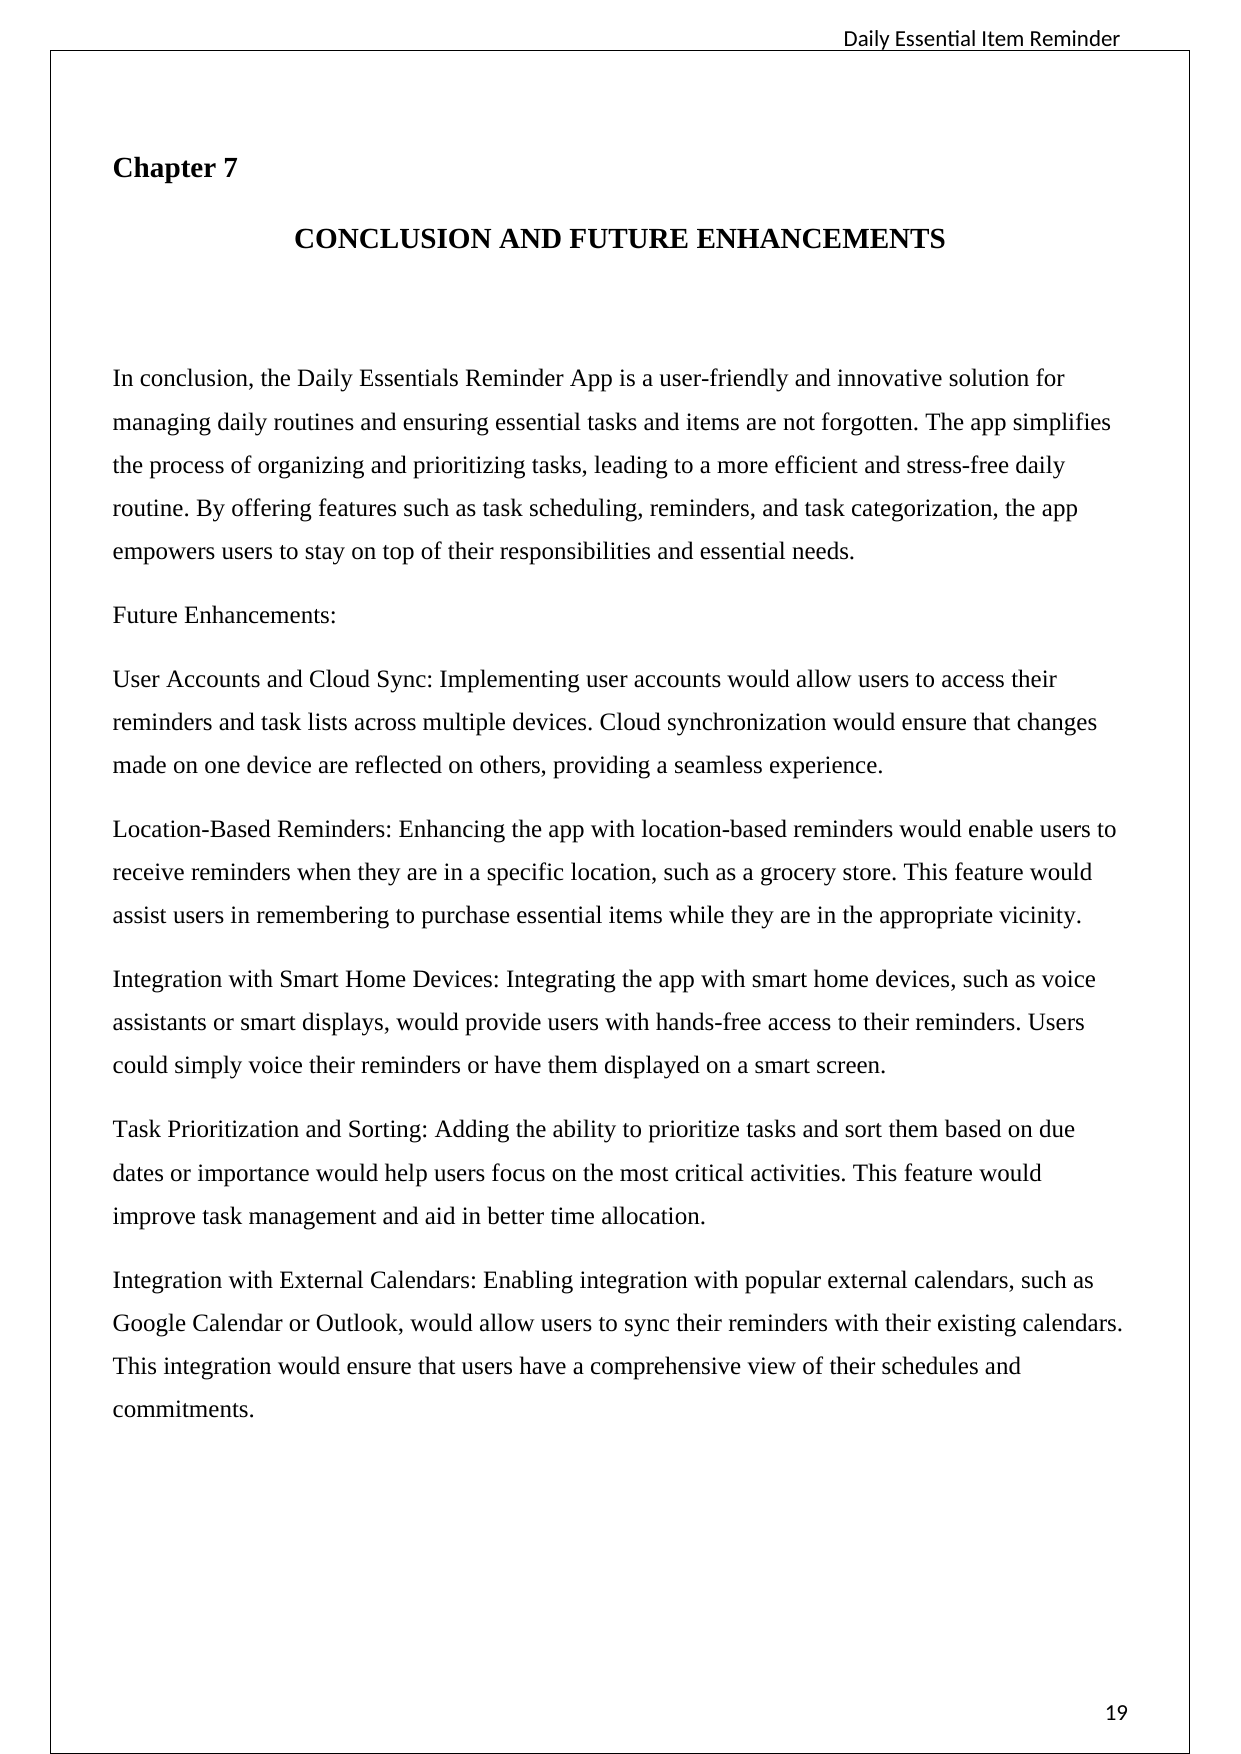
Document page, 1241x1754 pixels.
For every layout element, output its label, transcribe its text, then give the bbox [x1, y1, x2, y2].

text In conclusion, the Daily Essentials Reminder App is a user-friendly and innovative solution for managing daily routines and ensuring essential tasks and items are not forgotten. The app simplifies the process of organizing and prioritizing tasks, leading to a more efficient and stress-free daily routine. By offering features such as task scheduling, reminders, and task categorization, the app empowers users to stay on top of their responsibilities and essential needs. [112, 363, 1128, 565]
text User Accounts and Cloud Sync: Implementing user accounts would allow users to access their reminders and task lists across multiple devices. Cloud synchronization would ensure that changes made on one device are reflected on others, providing a seamless experience. [112, 664, 1128, 779]
text Integration with Smart Home Devices: Integrating the app with smart home devices, such as voice assistants or smart displays, would provide users with hands-free access to their reminders. Users could simply voice their reminders or have them displayed on a smart screen. [112, 964, 1128, 1079]
text Integration with External Calendars: Enabling integration with popular external calendars, such as Google Calendar or Outlook, would allow users to sync their reminders with their existing calendars. This integration would ensure that users have a comprehensive view of their schedules and commitments. [112, 1265, 1128, 1423]
text Task Prioritization and Sorting: Adding the ability to prioritize tasks and sort them based on due dates or importance would help users focus on the most critical activities. This feature would improve task management and aid in better time allocation. [112, 1114, 1128, 1229]
text Future Enhancements: [112, 600, 1128, 629]
text CONCLUSION AND FUTURE ENHANCEMENTS [112, 221, 1128, 255]
text Location-Based Reminders: Enhancing the app with location-based reminders would enable users to receive reminders when they are in a specific location, such as a grocery store. This feature would assist users in remembering to purchase essential items while they are in the appropriate vicinity. [112, 814, 1128, 929]
text Chapter 7 [112, 150, 1128, 183]
